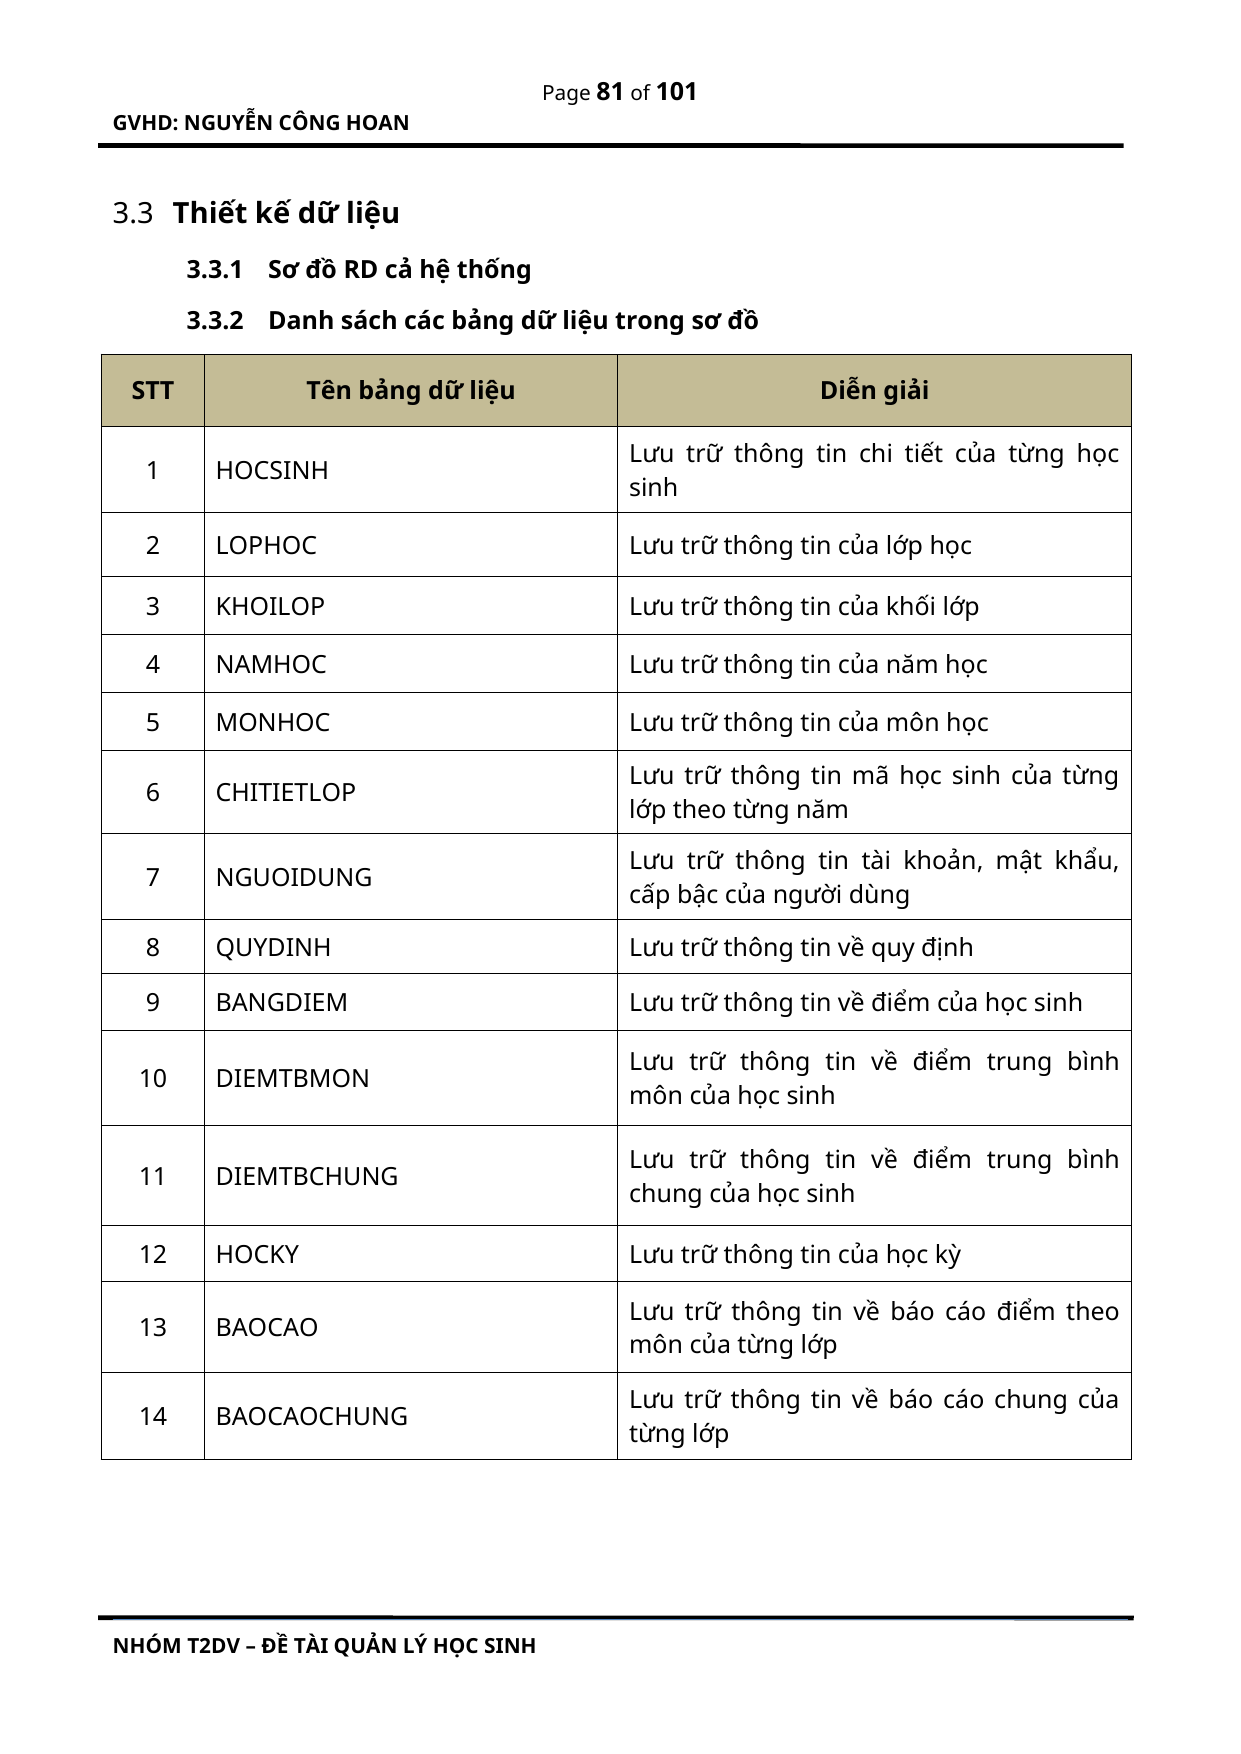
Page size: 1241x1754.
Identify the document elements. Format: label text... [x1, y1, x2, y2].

subtitle Thiết kế dữ liệu [112, 192, 1128, 232]
table_cell 3 [102, 577, 204, 634]
table_cell 7 [102, 834, 204, 919]
table_cell Lưu trữ thông tin về điểm trung bình môn của học sinh [618, 1031, 1131, 1124]
table_cell Lưu trữ thông tin về báo cáo chung của từng lớp [618, 1373, 1131, 1459]
table_cell Lưu trữ thông tin của khối lớp [618, 577, 1131, 634]
table_cell LOPHOC [205, 513, 617, 576]
table_header Tên bảng dữ liệu [205, 355, 617, 426]
table_cell BAOCAOCHUNG [205, 1373, 617, 1459]
subtitle Danh sách các bảng dữ liệu trong sơ đồ [186, 302, 1128, 337]
table_cell QUYDINH [205, 920, 617, 973]
table_cell HOCKY [205, 1226, 617, 1281]
table_cell BAOCAO [205, 1282, 617, 1372]
table_cell Lưu trữ thông tin của lớp học [618, 513, 1131, 576]
table_cell MONHOC [205, 693, 617, 749]
table_cell 8 [102, 920, 204, 973]
table_cell Lưu trữ thông tin về quy định [618, 920, 1131, 973]
table_cell KHOILOP [205, 577, 617, 634]
subtitle Sơ đồ RD cả hệ thống [186, 251, 1128, 286]
table_header Diễn giải [618, 355, 1131, 426]
table_cell Lưu trữ thông tin mã học sinh của từng lớp theo từng năm [618, 751, 1131, 833]
table_cell 12 [102, 1226, 204, 1281]
table_cell NAMHOC [205, 635, 617, 692]
table_cell Lưu trữ thông tin về điểm trung bình chung của học sinh [618, 1126, 1131, 1225]
table_cell 10 [102, 1031, 204, 1124]
table_cell 13 [102, 1282, 204, 1372]
table_cell 2 [102, 513, 204, 576]
table_cell Lưu trữ thông tin của môn học [618, 693, 1131, 749]
table_cell NGUOIDUNG [205, 834, 617, 919]
table_cell DIEMTBCHUNG [205, 1126, 617, 1225]
table_cell Lưu trữ thông tin về điểm của học sinh [618, 974, 1131, 1029]
table_cell BANGDIEM [205, 974, 617, 1029]
table_header STT [102, 355, 204, 426]
table_cell Lưu trữ thông tin của học kỳ [618, 1226, 1131, 1281]
table_cell 5 [102, 693, 204, 749]
table_cell 1 [102, 427, 204, 512]
table_cell CHITIETLOP [205, 751, 617, 833]
table_cell 11 [102, 1126, 204, 1225]
table_cell 4 [102, 635, 204, 692]
table_cell HOCSINH [205, 427, 617, 512]
table_cell 14 [102, 1373, 204, 1459]
table_cell Lưu trữ thông tin về báo cáo điểm theo môn của từng lớp [618, 1282, 1131, 1372]
table_cell 6 [102, 751, 204, 833]
table_cell Lưu trữ thông tin tài khoản, mật khẩu, cấp bậc của người dùng [618, 834, 1131, 919]
table_cell Lưu trữ thông tin của năm học [618, 635, 1131, 692]
table_cell 9 [102, 974, 204, 1029]
table_cell DIEMTBMON [205, 1031, 617, 1124]
table_cell Lưu trữ thông tin chi tiết của từng học sinh [618, 427, 1131, 512]
